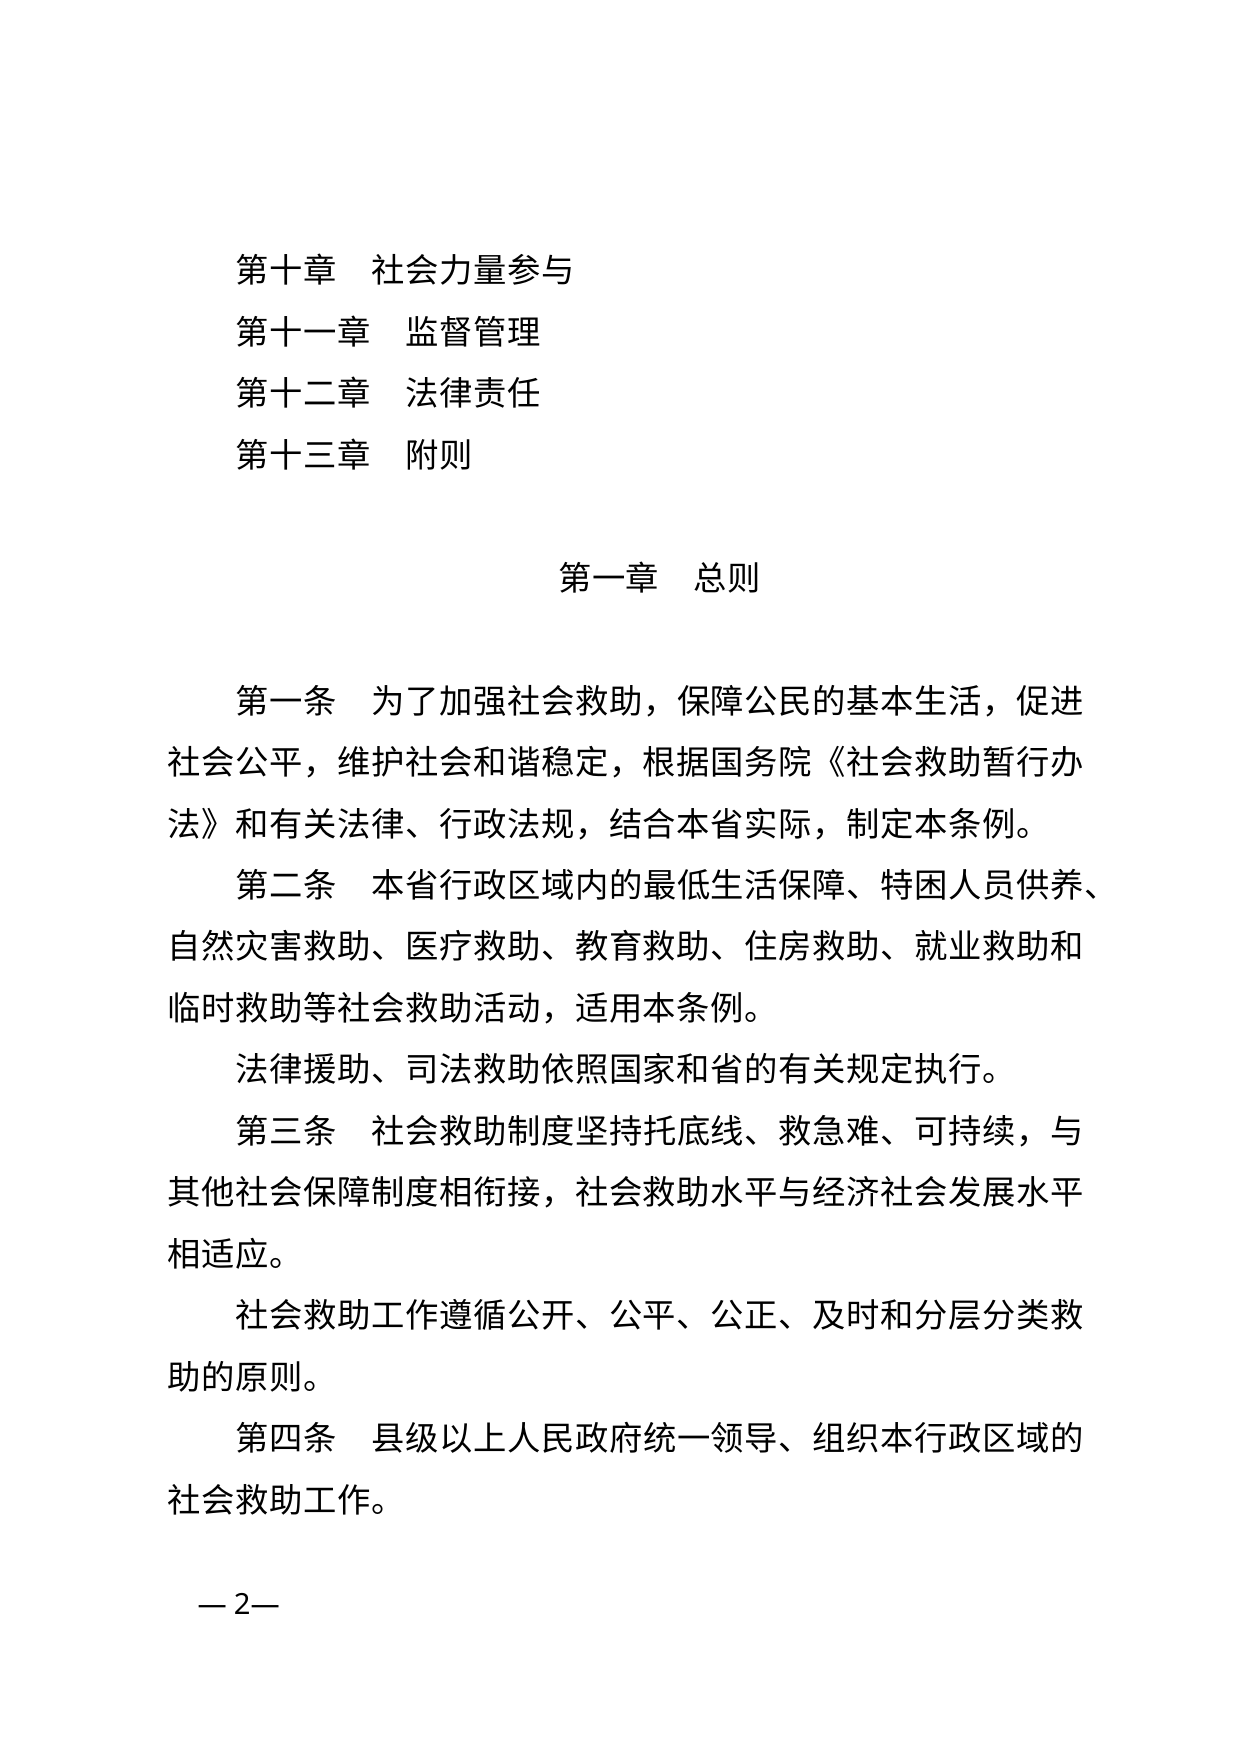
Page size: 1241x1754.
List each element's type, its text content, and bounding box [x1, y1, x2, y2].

text 第十一章 监督管理 [168, 299, 1084, 361]
text 社会救助工作遵循公开、公平、公正、及时和分层分类救助的原则。 [168, 1282, 1084, 1405]
text 第四条 县级以上人民政府统一领导、组织本行政区域的社会救助工作。 [168, 1405, 1084, 1528]
text 第十三章 附则 [168, 422, 1084, 483]
text 第二条 本省行政区域内的最低生活保障、特困人员供养、自然灾害救助、医疗救助、教育救助、住房救助、就业救助和临时救助等社会救助活动，适用本条例。 [168, 852, 1084, 1037]
text 第一条 为了加强社会救助，保障公民的基本生活，促进社会公平，维护社会和谐稳定，根据国务院《社会救助暂行办法》和有关法律、行政法规，结合本省实际，制定本条例。 [168, 668, 1084, 852]
text 第十二章 法律责任 [168, 361, 1084, 422]
text 第一章 总则 [168, 545, 1084, 606]
text 第三条 社会救助制度坚持托底线、救急难、可持续，与其他社会保障制度相衔接，社会救助水平与经济社会发展水平相适应。 [168, 1098, 1084, 1282]
text 第十章 社会力量参与 [168, 238, 1084, 299]
text 法律援助、司法救助依照国家和省的有关规定执行。 [168, 1037, 1084, 1098]
